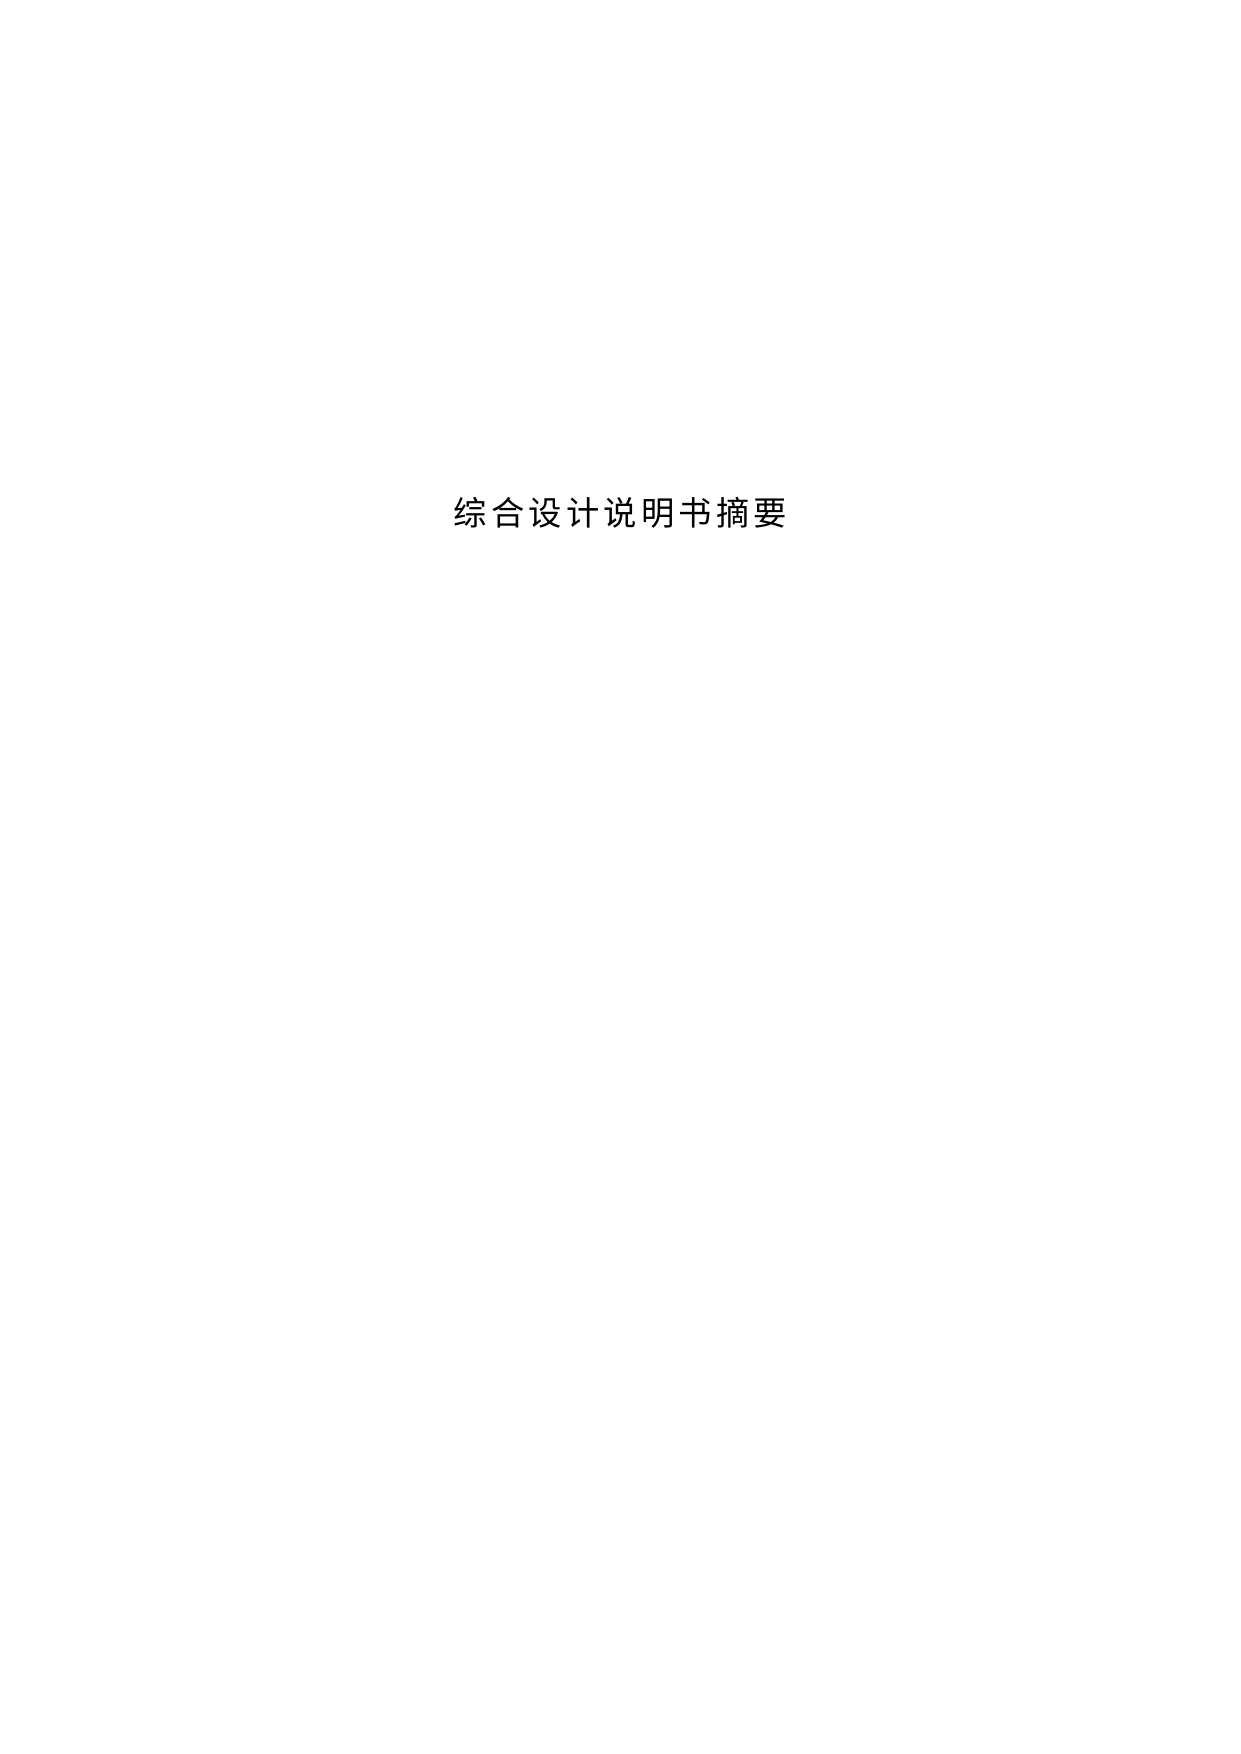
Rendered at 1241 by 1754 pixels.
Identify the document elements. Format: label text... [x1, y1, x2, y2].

text 综合设计说明书摘要 [118, 492, 1122, 534]
